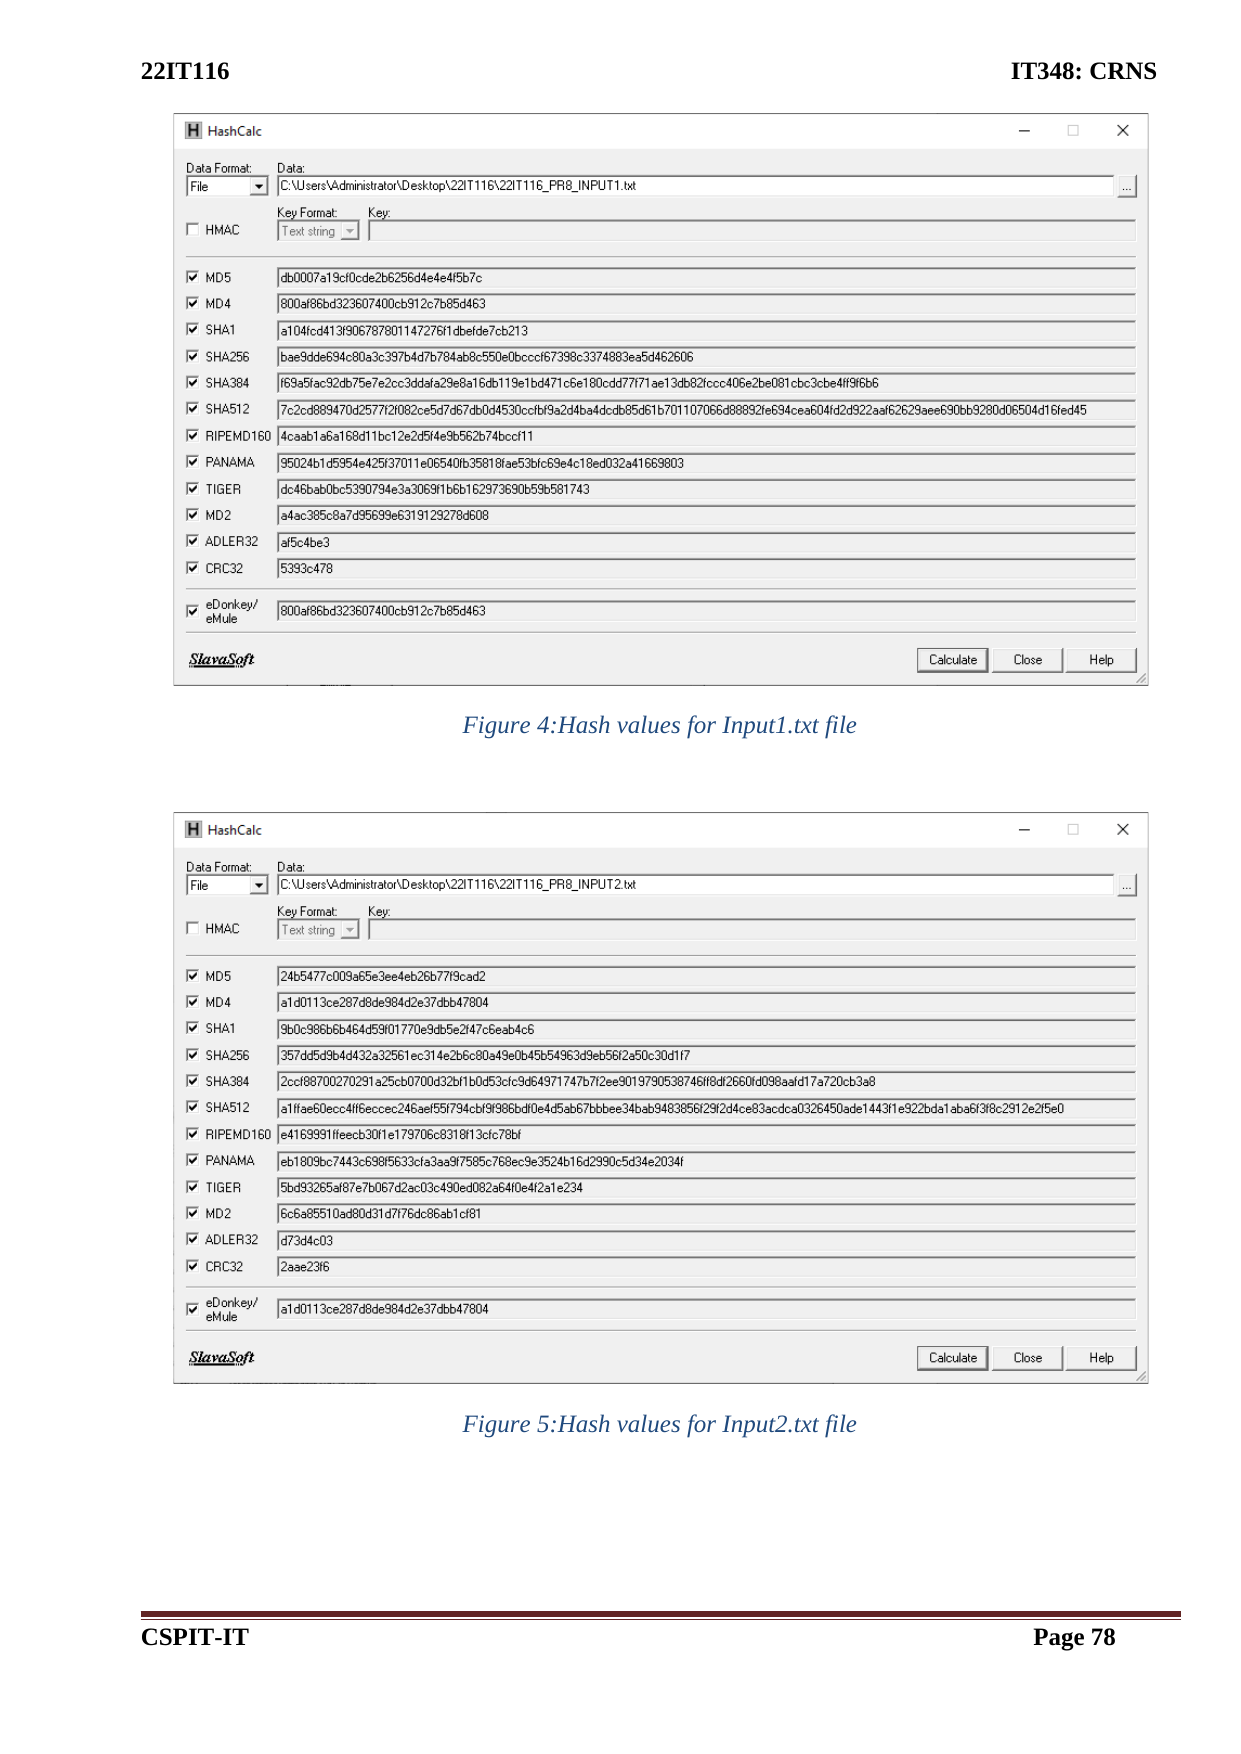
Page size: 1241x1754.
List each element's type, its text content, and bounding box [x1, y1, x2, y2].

text Figure 5:Hash values for Input2.txt file [141, 1409, 1181, 1438]
picture [173, 113, 1149, 686]
text Figure 4:Hash values for Input1.txt file [141, 710, 1181, 739]
picture [173, 812, 1149, 1384]
